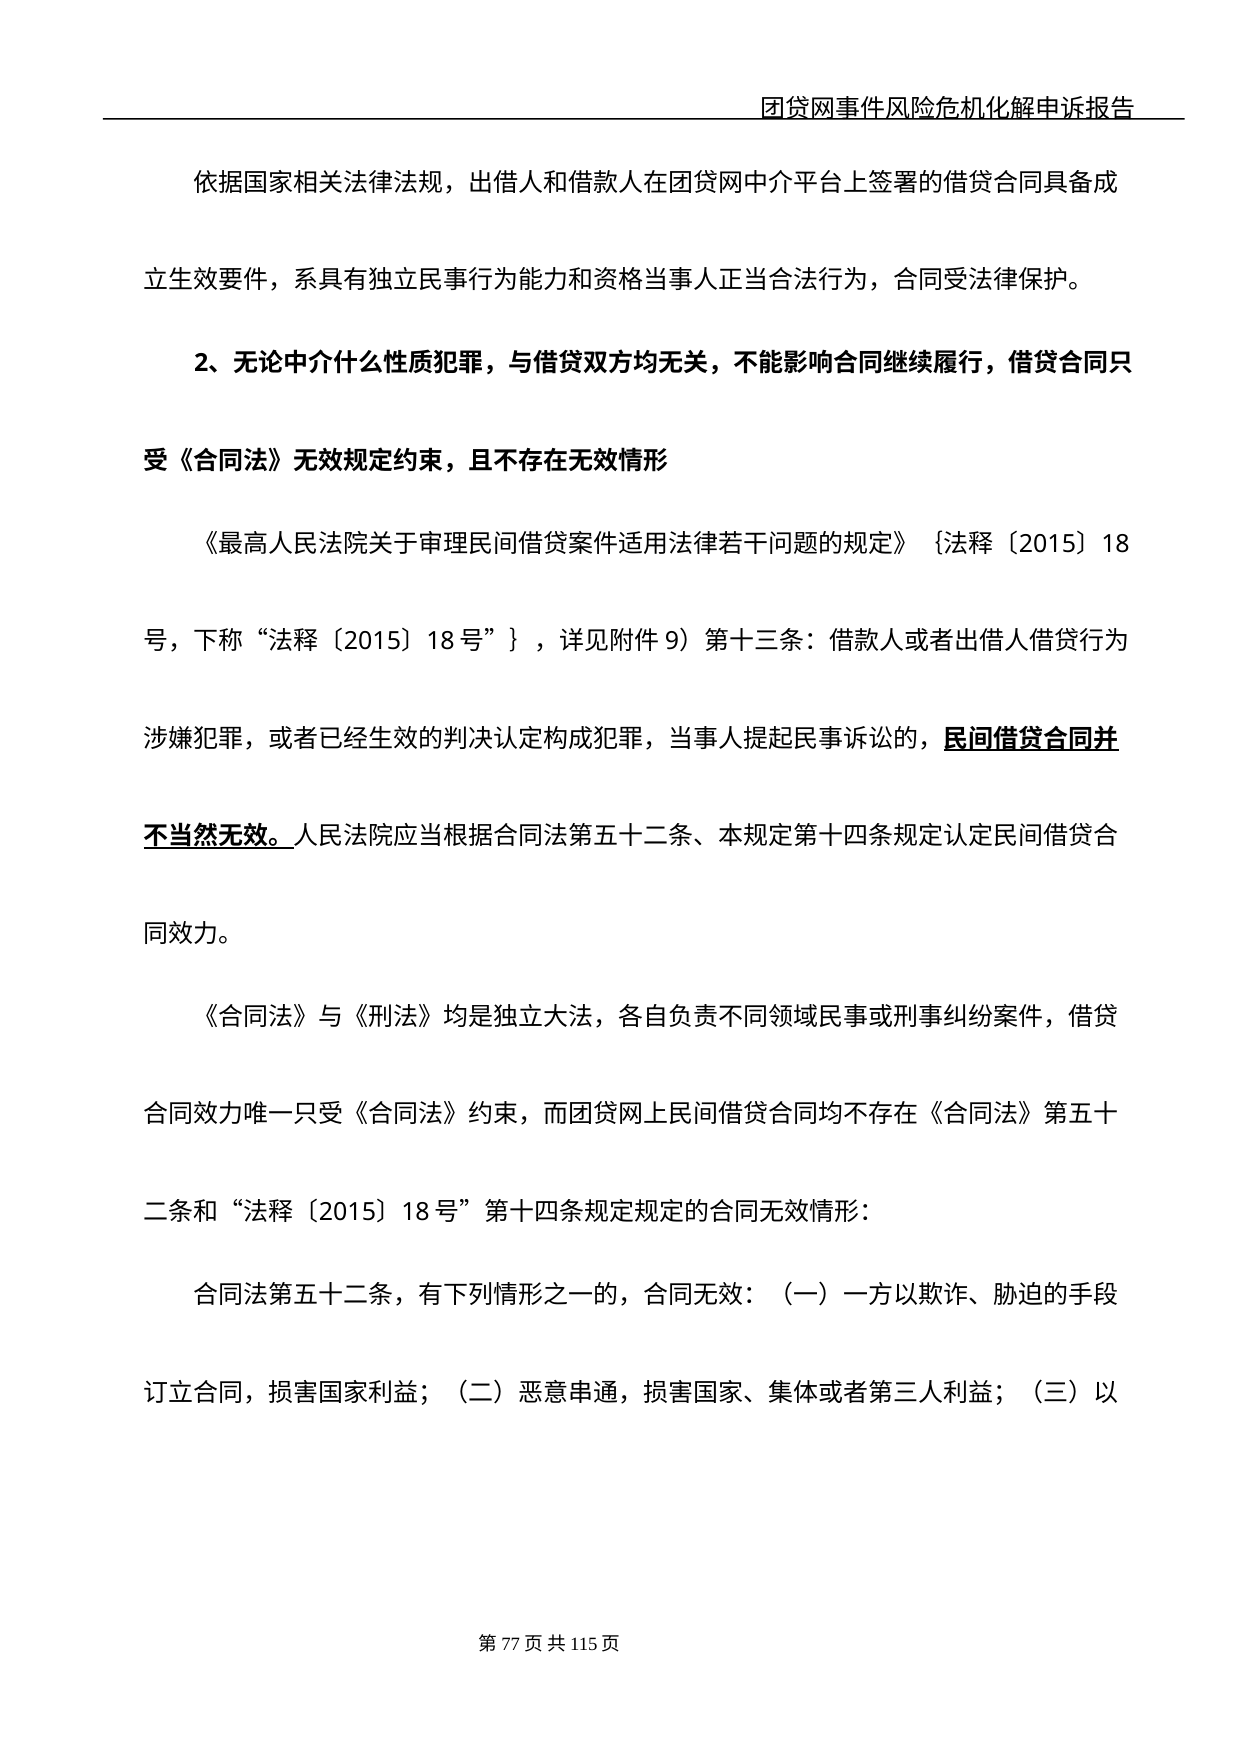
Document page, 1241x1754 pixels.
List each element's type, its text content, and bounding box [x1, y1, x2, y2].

text 2、无论中介什么性质犯罪，与借贷双方均无关，不能影响合同继续履行，借贷合同只受《合同法》无效规定约束，且不存在无效情形 [144, 328, 1137, 491]
text 《最高人民法院关于审理民间借贷案件适用法律若干问题的规定》｛法释〔2015〕18号，下称“法释〔2015〕18号”｝，详见附件9）第十三条：借款人或者出借人借贷行为涉嫌犯罪，或者已经生效的判决认定构成犯罪，当事人提起民事诉讼的，民间借贷合同并不当然无效。人民法院应当根据合同法第五十二条、本规定第十四条规定认定民间借贷合同效力。 [144, 509, 1137, 964]
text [144, 1260, 1137, 1423]
text 《合同法》与《刑法》均是独立大法，各自负责不同领域民事或刑事纠纷案件，借贷合同效力唯一只受《合同法》约束，而团贷网上民间借贷合同均不存在《合同法》第五十二条和“法释〔2015〕18号”第十四条规定规定的合同无效情形： [144, 982, 1137, 1242]
text 依据国家相关法律法规，出借人和借款人在团贷网中介平台上签署的借贷合同具备成立生效要件，系具有独立民事行为能力和资格当事人正当合法行为，合同受法律保护。 [144, 148, 1137, 310]
